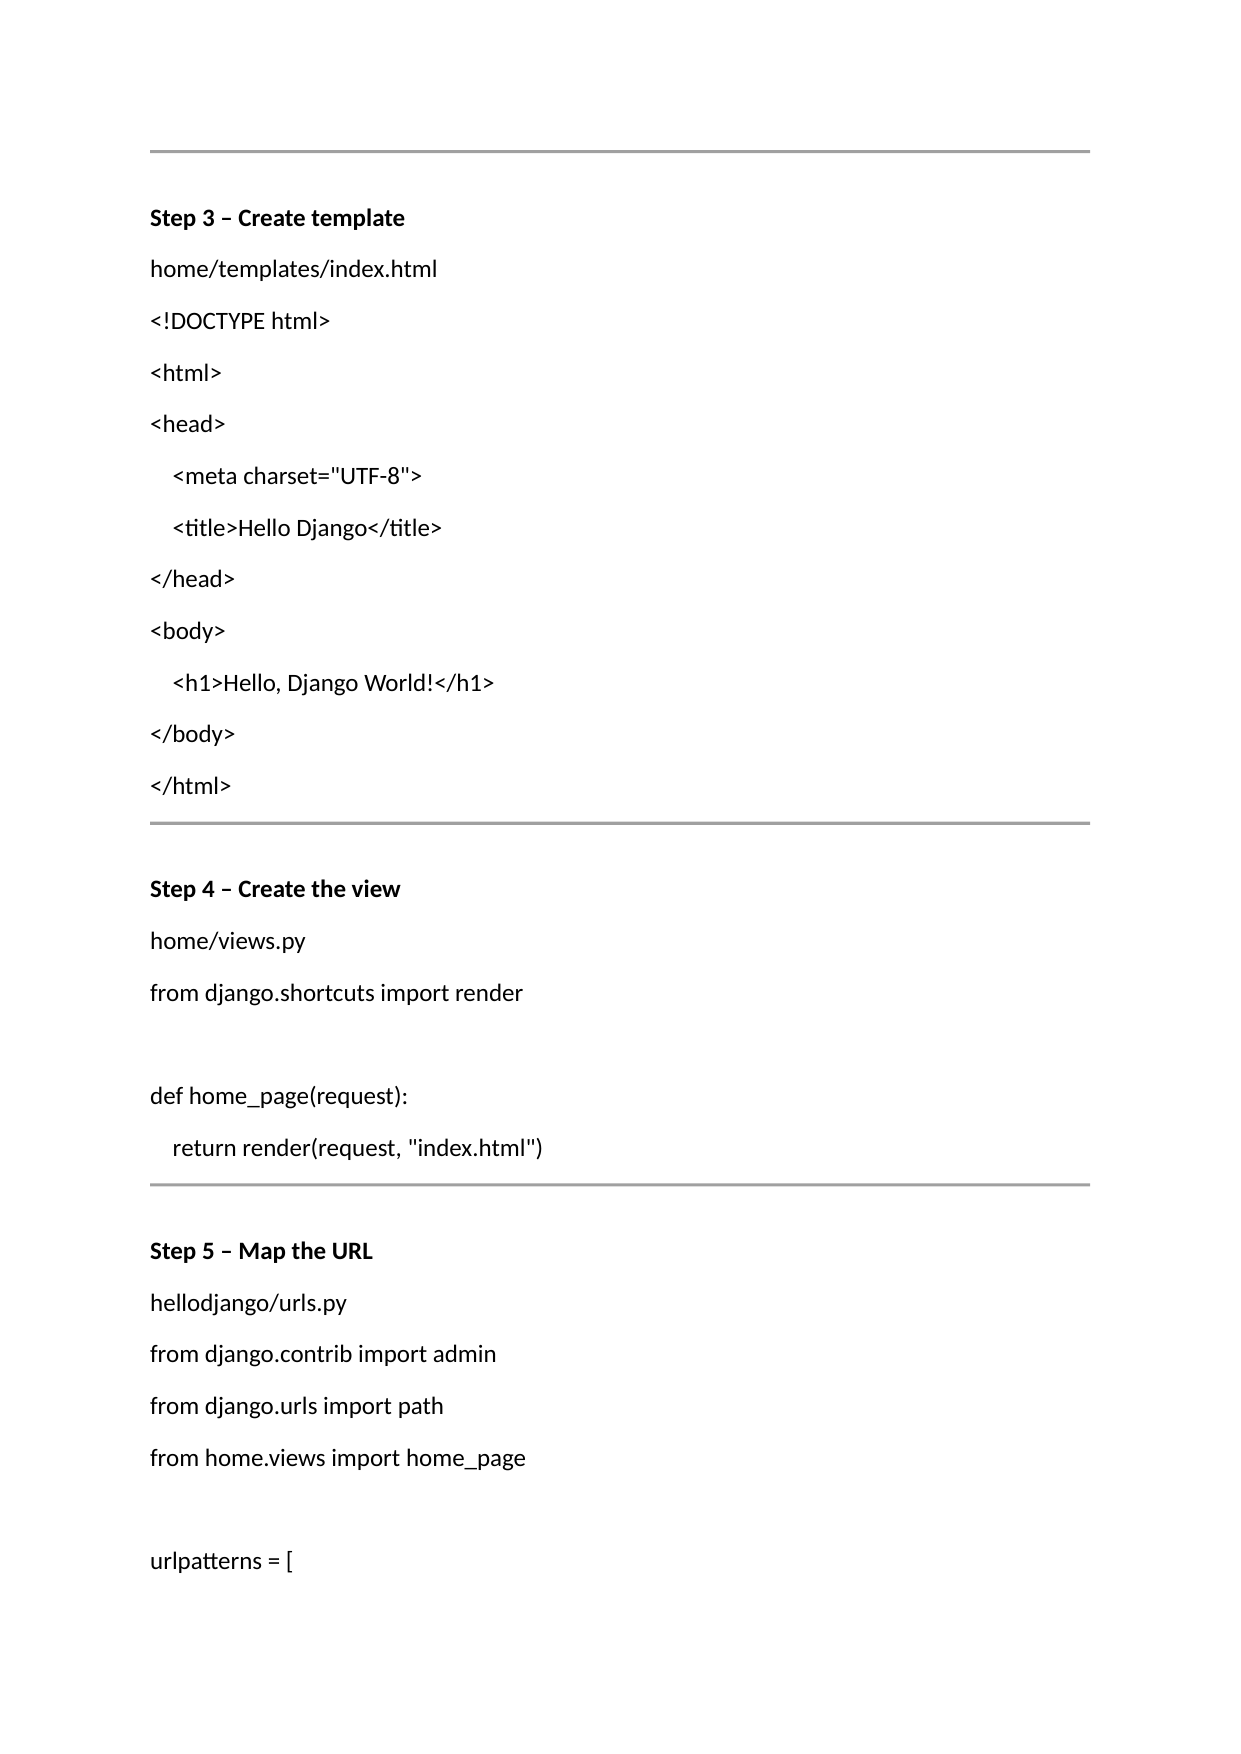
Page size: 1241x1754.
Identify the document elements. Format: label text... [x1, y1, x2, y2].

text <!DOCTYPE html> [150, 305, 1090, 336]
text urlpatterns = [ [150, 1545, 1090, 1576]
text from django.shortcuts import render [150, 977, 1090, 1007]
text from django.urls import path [150, 1390, 1090, 1421]
text </html> [150, 770, 1090, 801]
text Step 4 – Create the view [150, 873, 1090, 904]
text <title>Hello Django</title> [150, 512, 1090, 542]
text <html> [150, 357, 1090, 387]
text home/views.py [150, 925, 1090, 956]
text </head> [150, 563, 1090, 594]
text return render(request, "index.html") [150, 1132, 1090, 1162]
text <meta charset="UTF-8"> [150, 460, 1090, 491]
text <head> [150, 408, 1090, 439]
text hellodjango/urls.py [150, 1287, 1090, 1317]
text Step 5 – Map the URL [150, 1235, 1090, 1266]
text <h1>Hello, Django World!</h1> [150, 667, 1090, 697]
text def home_page(request): [150, 1080, 1090, 1111]
text Step 3 – Create template [150, 202, 1090, 232]
text home/templates/index.html [150, 253, 1090, 284]
text from home.views import home_page [150, 1442, 1090, 1472]
text </body> [150, 718, 1090, 749]
text from django.contrib import admin [150, 1338, 1090, 1369]
text <body> [150, 615, 1090, 646]
